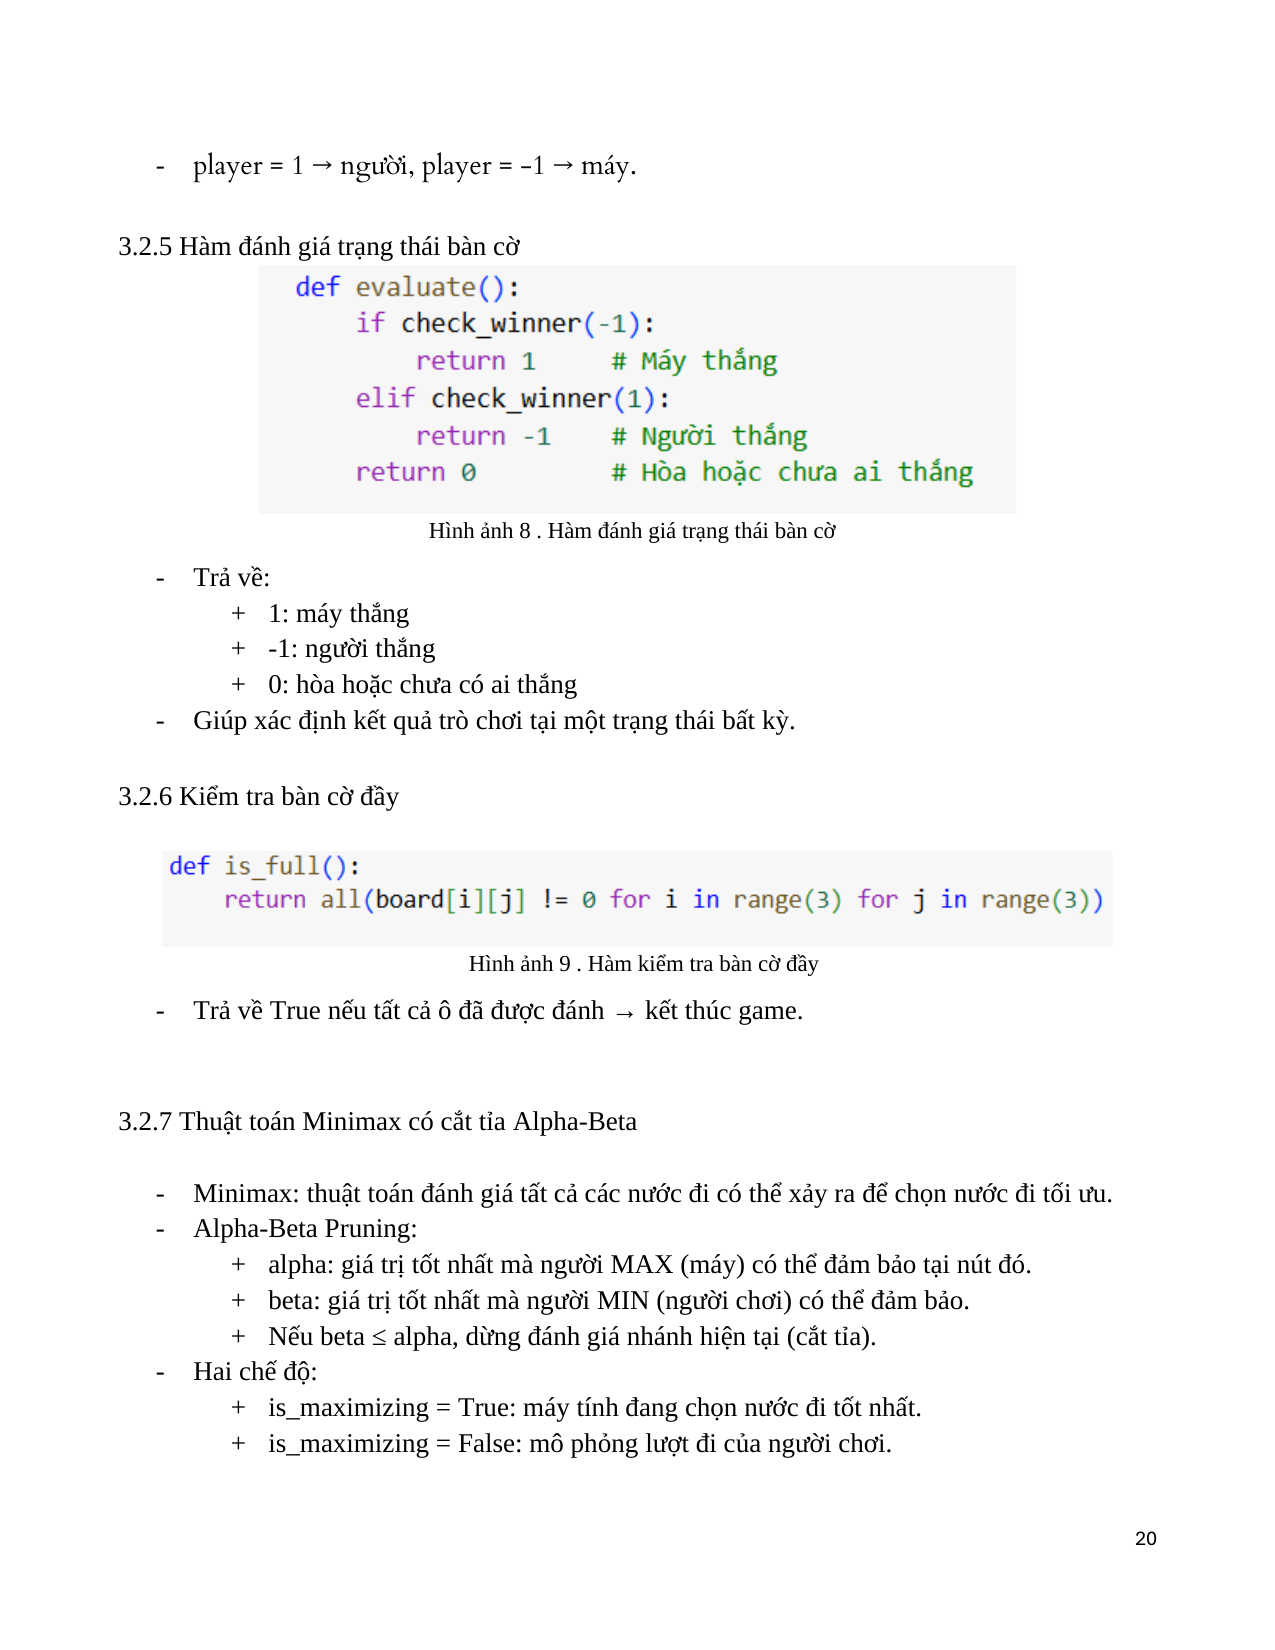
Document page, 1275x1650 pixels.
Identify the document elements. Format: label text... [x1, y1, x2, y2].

list beta: giá trị tốt nhất mà người MIN (người chơi) có thể đảm bảo. [231, 1284, 1157, 1315]
list is_maximizing = False: mô phỏng lượt đi của người chơi. [231, 1427, 1157, 1458]
list Trả về: [156, 561, 1157, 592]
subtitle 3.2.7 Thuật toán Minimax có cắt tỉa Alpha-Beta [118, 1105, 1157, 1136]
list -1: người thắng [231, 632, 1157, 664]
list Alpha-Beta Pruning: [156, 1212, 1157, 1244]
list Giúp xác định kết quả trò chơi tại một trạng thái bất kỳ. [156, 704, 1157, 735]
list alpha: giá trị tốt nhất mà người MAX (máy) có thể đảm bảo tại nút đó. [231, 1248, 1157, 1279]
subtitle 3.2.5 Hàm đánh giá trạng thái bàn cờ [118, 230, 1157, 261]
picture [258, 265, 1017, 514]
list Hai chế độ: [156, 1355, 1157, 1387]
text Hình ảnh 8 . Hàm đánh giá trạng thái bàn cờ [118, 518, 1004, 544]
subtitle 3.2.6 Kiểm tra bàn cờ đầy [118, 779, 1157, 811]
list 1: máy thắng [231, 597, 1157, 628]
text Hình ảnh 9 . Hàm kiểm tra bàn cờ đầy [118, 951, 945, 977]
list is_maximizing = True: máy tính đang chọn nước đi tốt nhất. [231, 1391, 1157, 1422]
list Nếu beta ≤ alpha, dừng đánh giá nhánh hiện tại (cắt tỉa). [231, 1320, 1157, 1351]
picture [162, 851, 1113, 947]
list Minimax: thuật toán đánh giá tất cả các nước đi có thể xảy ra để chọn nước đi tối ưu. [156, 1177, 1157, 1208]
list 0: hòa hoặc chưa có ai thắng [231, 668, 1157, 699]
list Trả về True nếu tất cả ô đã được đánh → kết thúc game. [156, 994, 1157, 1025]
